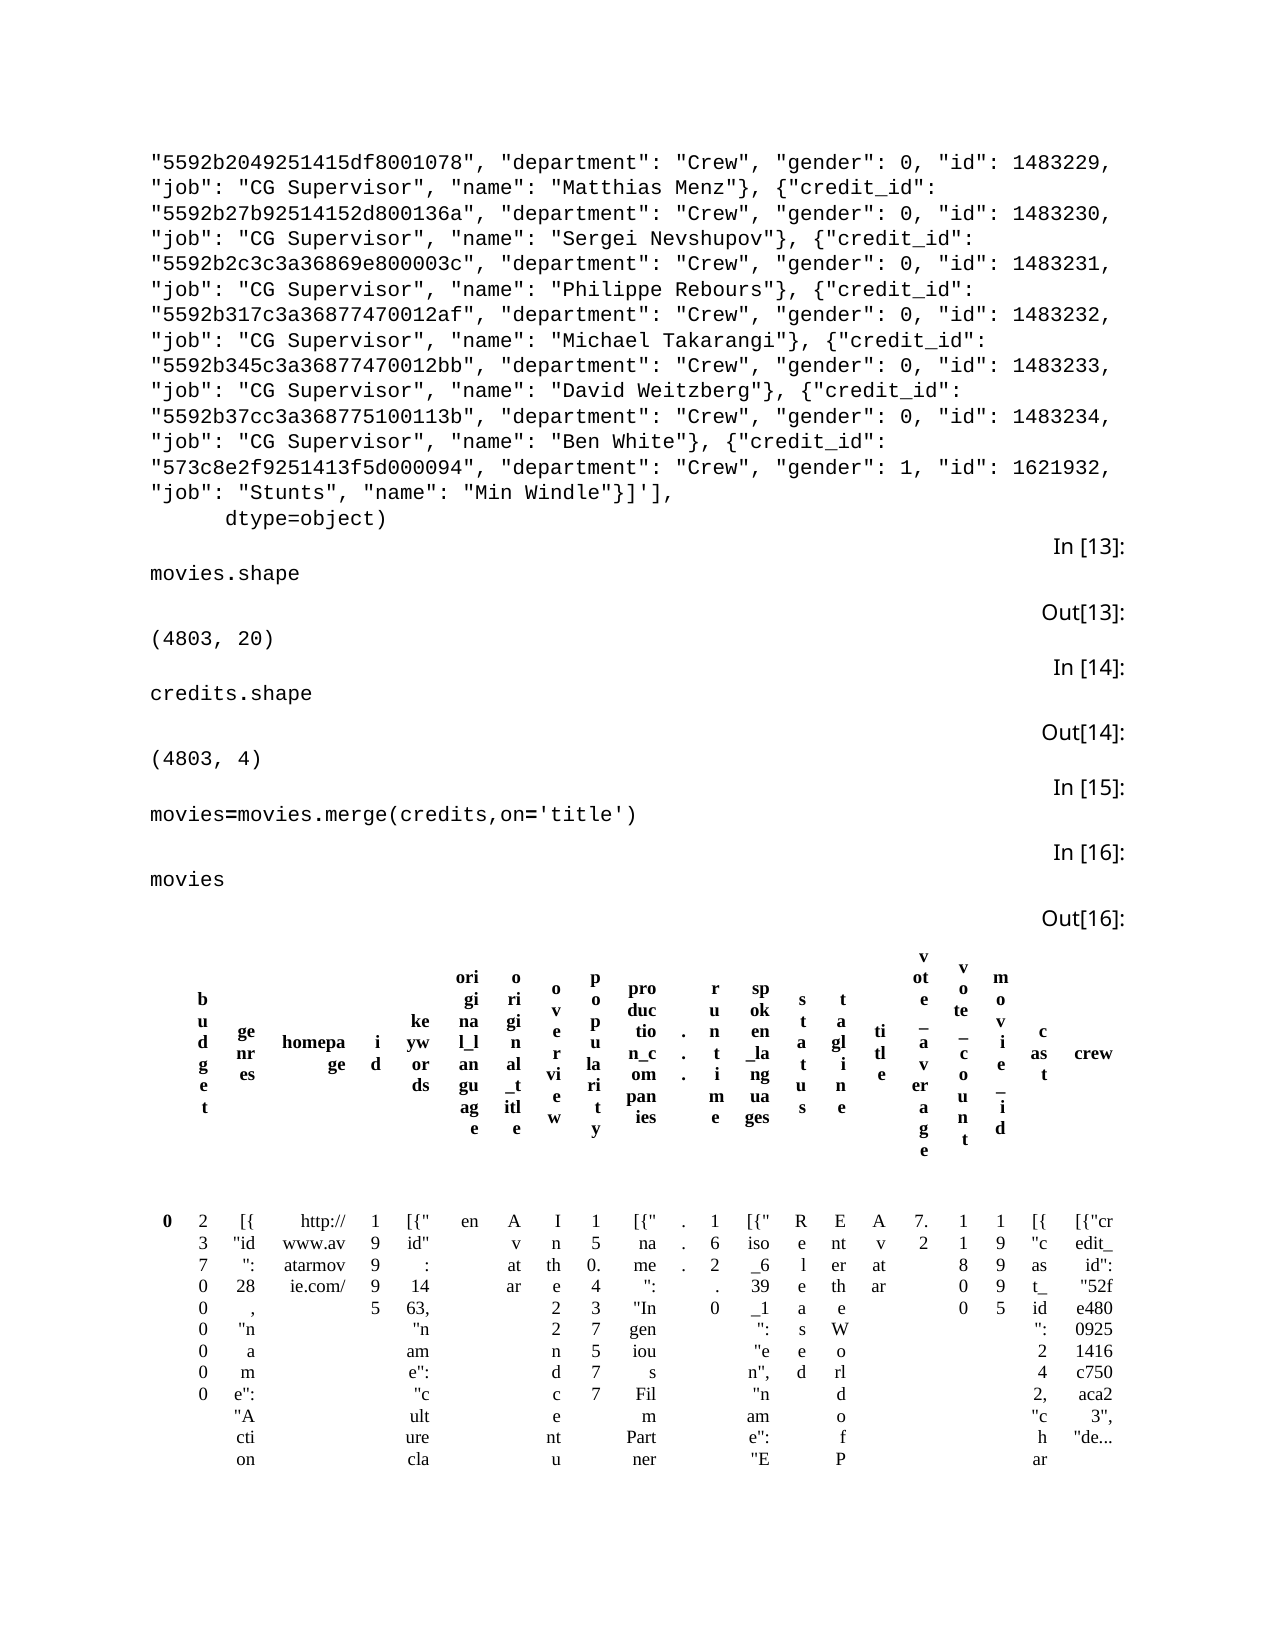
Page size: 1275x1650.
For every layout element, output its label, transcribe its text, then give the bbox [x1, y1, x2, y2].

text (4803, 4) [150, 747, 1125, 772]
text (4803, 20) [150, 626, 1125, 652]
text movies [150, 867, 1125, 892]
text In [15]: [150, 772, 1125, 802]
text In [13]: [150, 531, 1125, 561]
text credits.shape [150, 681, 1125, 707]
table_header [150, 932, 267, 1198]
text Out[16]: [150, 902, 1125, 932]
text In [14]: [150, 652, 1125, 681]
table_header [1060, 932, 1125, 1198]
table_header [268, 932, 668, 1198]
text movies.shape [150, 561, 1125, 586]
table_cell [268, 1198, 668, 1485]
text Out[13]: [150, 596, 1125, 626]
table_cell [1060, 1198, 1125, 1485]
text dtype=object) [150, 506, 1125, 531]
text movies=movies.merge(credits,on='title') [150, 802, 1125, 827]
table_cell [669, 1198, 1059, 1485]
text Out[14]: [150, 717, 1125, 747]
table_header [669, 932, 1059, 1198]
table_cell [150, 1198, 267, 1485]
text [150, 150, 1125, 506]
text In [16]: [150, 837, 1125, 867]
